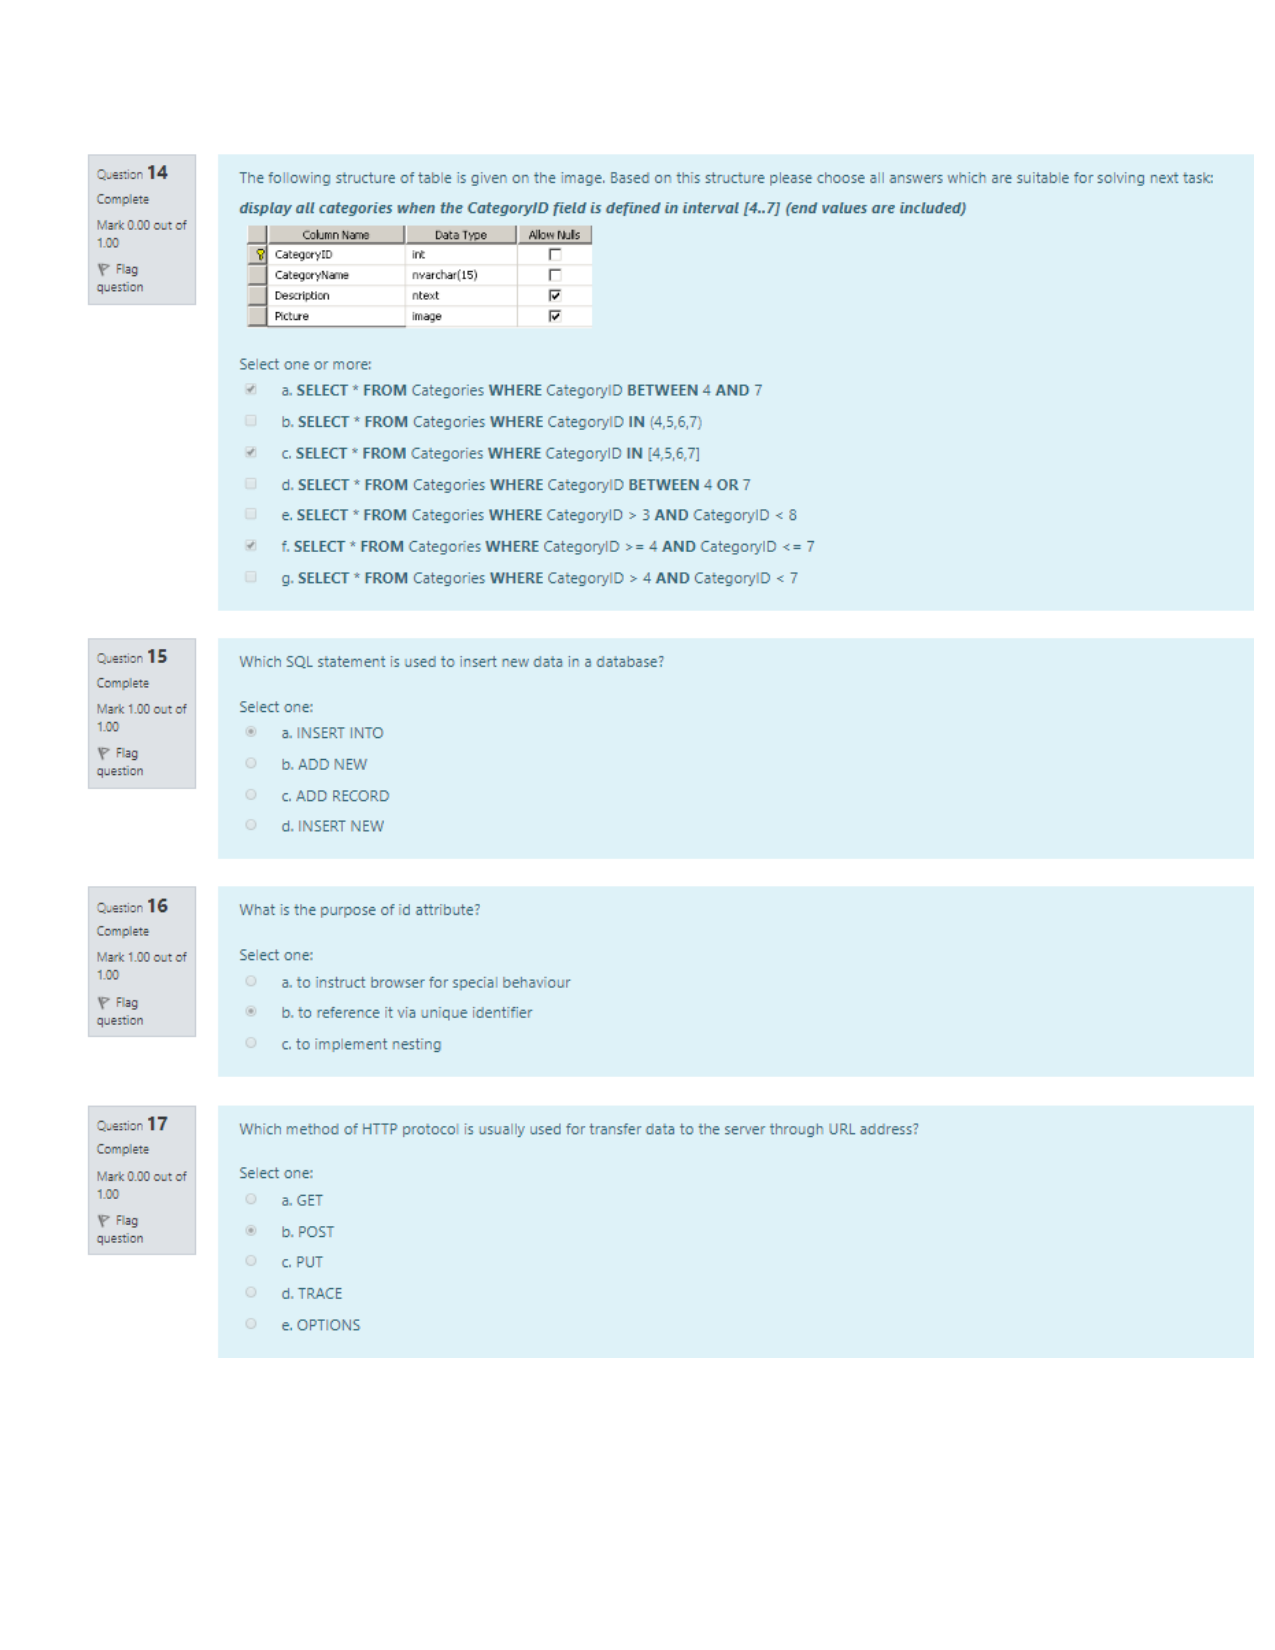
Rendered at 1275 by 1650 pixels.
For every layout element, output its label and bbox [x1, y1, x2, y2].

picture [84, 149, 1254, 1358]
